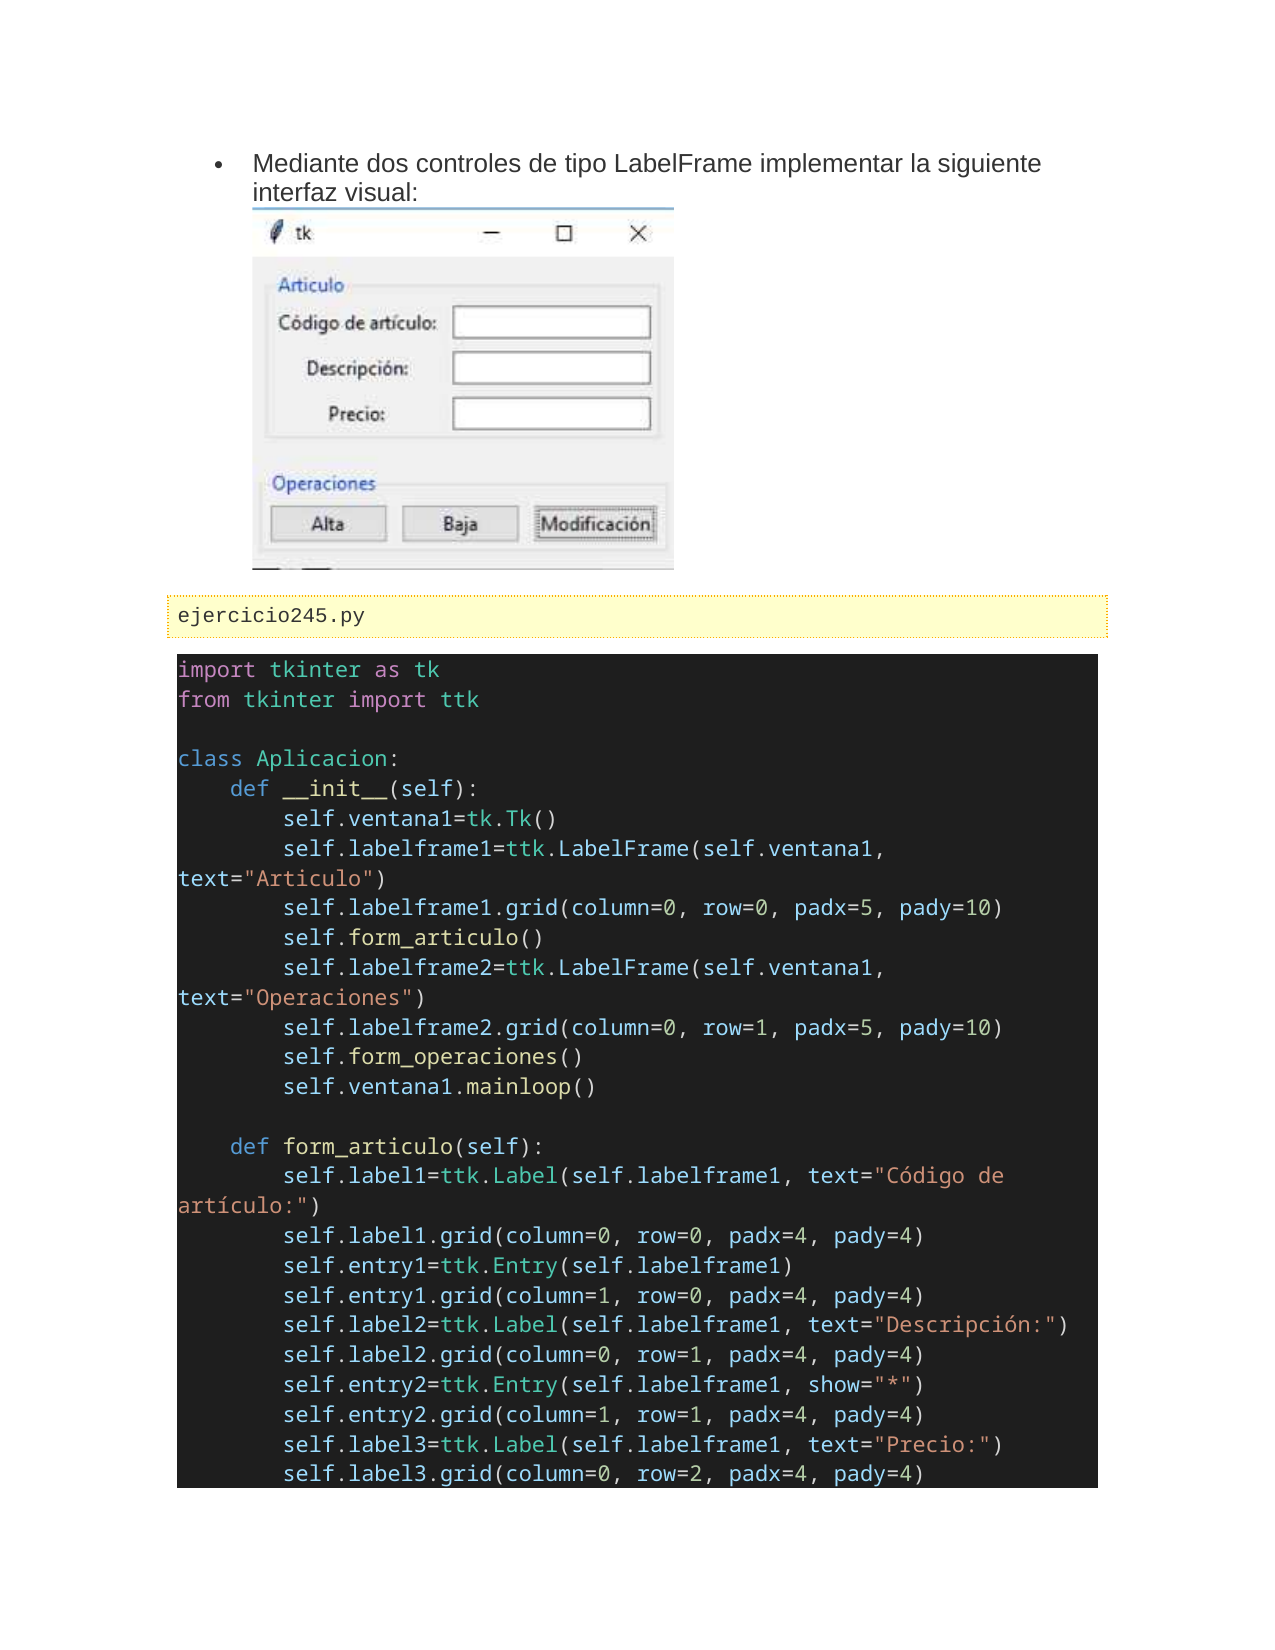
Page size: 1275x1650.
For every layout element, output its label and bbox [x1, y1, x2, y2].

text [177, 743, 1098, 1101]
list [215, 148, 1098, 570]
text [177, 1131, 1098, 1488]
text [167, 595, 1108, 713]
picture [252, 207, 674, 570]
